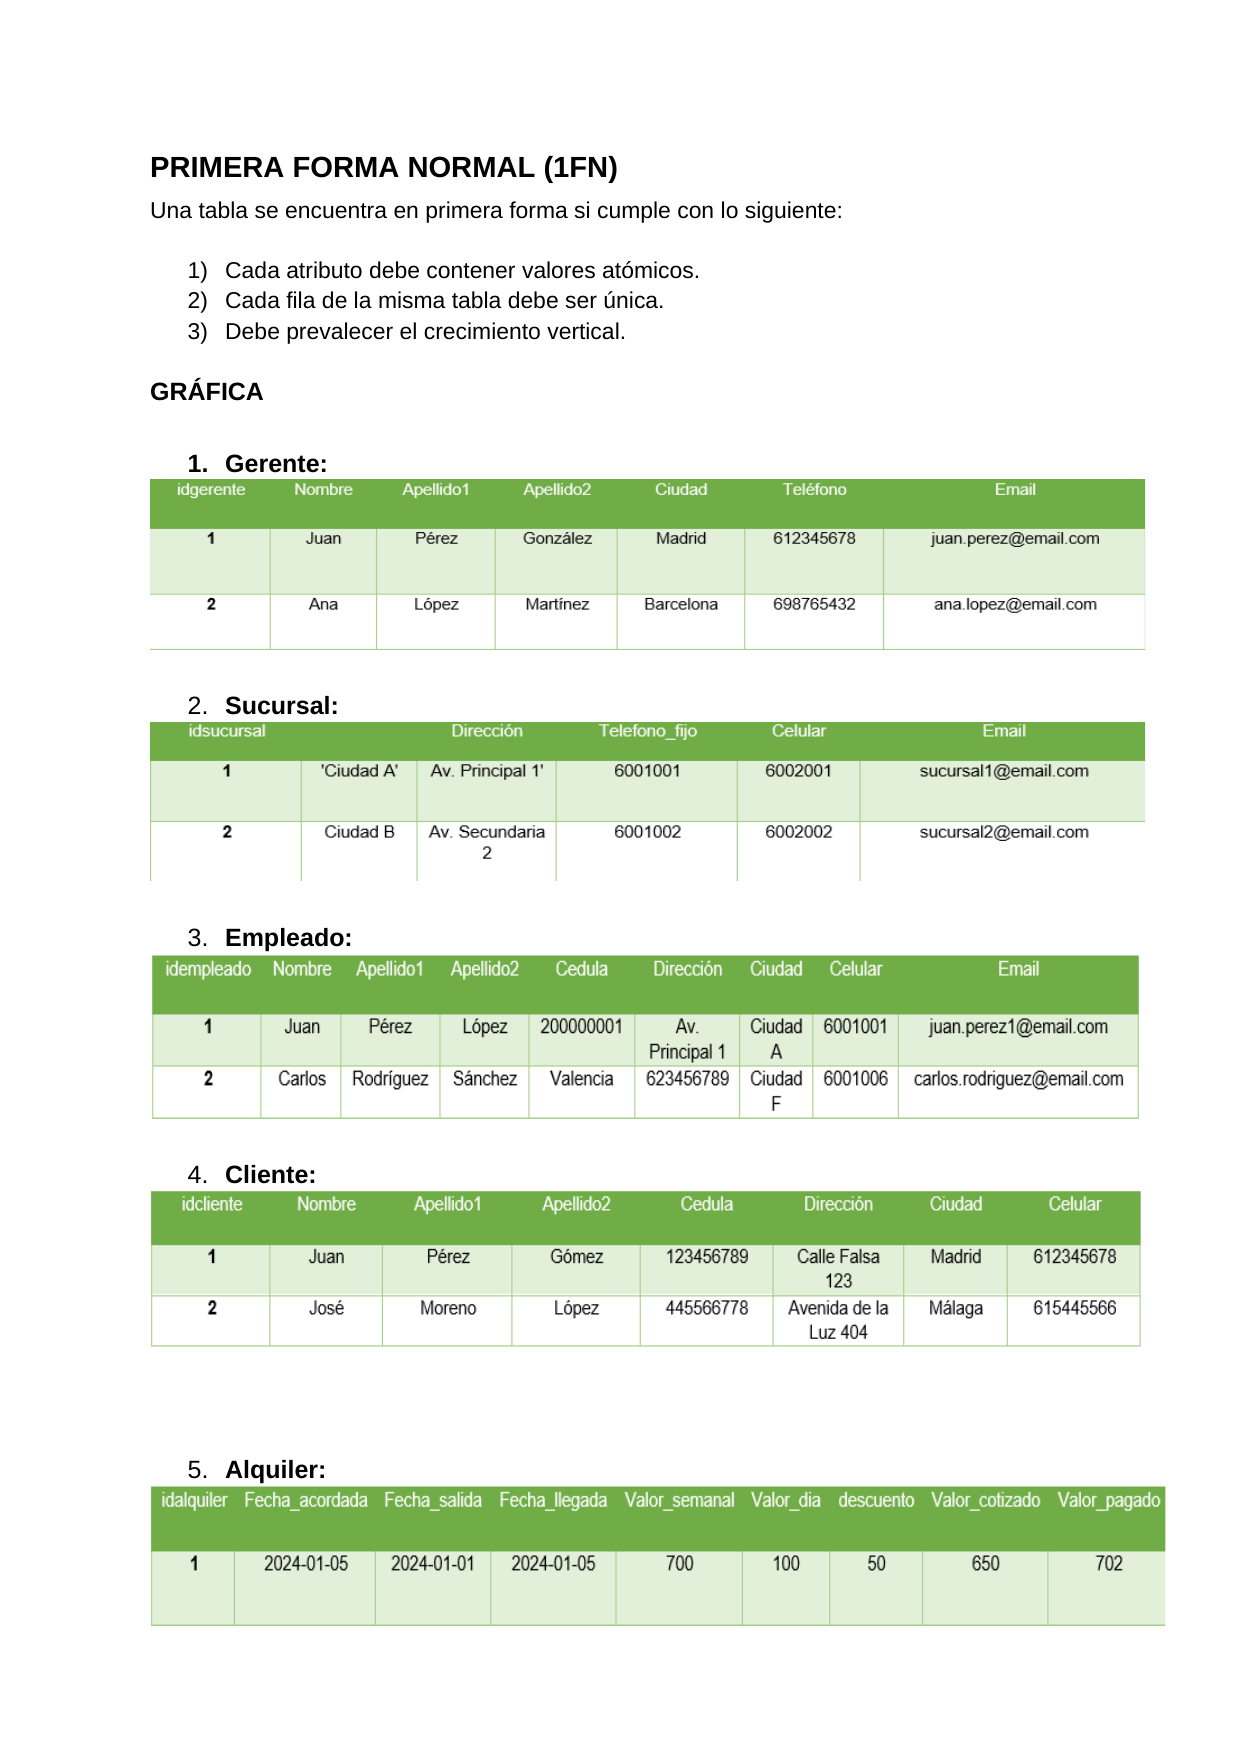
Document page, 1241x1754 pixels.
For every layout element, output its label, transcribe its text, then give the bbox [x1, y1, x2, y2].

list Empleado: [187, 922, 1090, 951]
subtitle PRIMERA FORMA NORMAL (1FN) [150, 150, 1090, 183]
picture [150, 1191, 1143, 1348]
list Cada atributo debe contener valores atómicos. [187, 257, 1090, 284]
picture [150, 479, 1146, 650]
list Cada fila de la misma tabla debe ser única. [187, 287, 1090, 314]
list Cliente: [187, 1160, 1090, 1189]
subtitle GRÁFICA [150, 377, 1090, 406]
picture [150, 722, 1146, 881]
list Debe prevalecer el crecimiento vertical. [187, 318, 1090, 344]
picture [150, 953, 1139, 1119]
list Sucursal: [187, 691, 1090, 720]
text Una tabla se encuentra en primera forma si cumple con lo siguiente: [150, 197, 1090, 223]
list Gerente: [187, 449, 1090, 477]
list Alquiler: [187, 1455, 1090, 1483]
picture [150, 1484, 1166, 1626]
